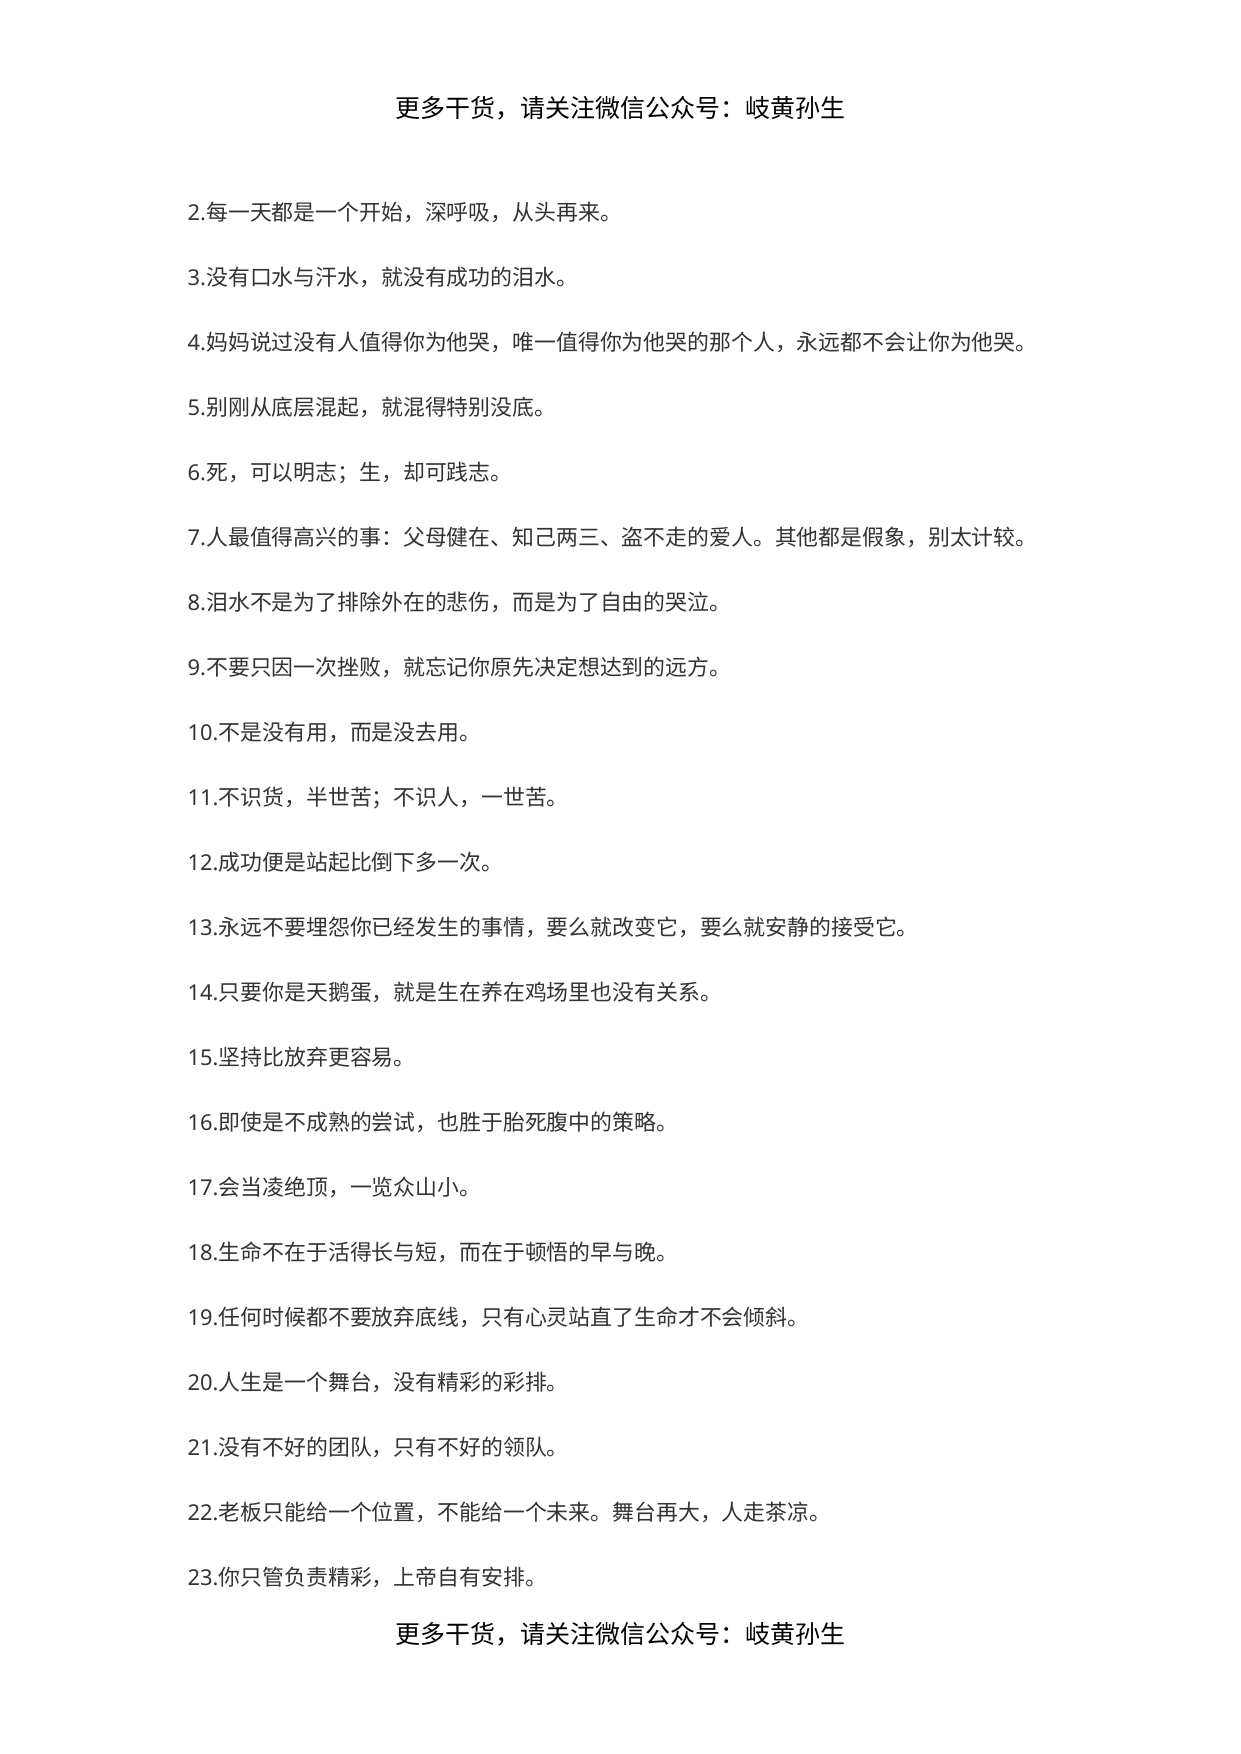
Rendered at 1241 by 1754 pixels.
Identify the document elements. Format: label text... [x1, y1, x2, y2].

text 7.人最值得高兴的事：父母健在、知己两三、盗不走的爱人。其他都是假象，别太计较。 [187, 519, 1053, 552]
text 11.不识货，半世苦；不识人，一世苦。 [187, 779, 1053, 812]
text 6.死，可以明志；生，却可践志。 [187, 454, 1053, 487]
text 20.人生是一个舞台，没有精彩的彩排。 [187, 1364, 1053, 1397]
text 19.任何时候都不要放弃底线，只有心灵站直了生命才不会倾斜。 [187, 1299, 1053, 1332]
text 14.只要你是天鹅蛋，就是生在养在鸡场里也没有关系。 [187, 974, 1053, 1007]
text 2.每一天都是一个开始，深呼吸，从头再来。 [187, 194, 1053, 227]
text 10.不是没有用，而是没去用。 [187, 714, 1053, 747]
text 22.老板只能给一个位置，不能给一个未来。舞台再大，人走茶凉。 [187, 1494, 1053, 1527]
text 16.即使是不成熟的尝试，也胜于胎死腹中的策略。 [187, 1104, 1053, 1137]
text 5.别刚从底层混起，就混得特别没底。 [187, 389, 1053, 422]
text 13.永远不要埋怨你已经发生的事情，要么就改变它，要么就安静的接受它。 [187, 909, 1053, 942]
text 8.泪水不是为了排除外在的悲伤，而是为了自由的哭泣。 [187, 584, 1053, 617]
text 9.不要只因一次挫败，就忘记你原先决定想达到的远方。 [187, 649, 1053, 682]
text 15.坚持比放弃更容易。 [187, 1039, 1053, 1072]
text 4.妈妈说过没有人值得你为他哭，唯一值得你为他哭的那个人，永远都不会让你为他哭。 [187, 324, 1053, 357]
text 21.没有不好的团队，只有不好的领队。 [187, 1429, 1053, 1462]
text 12.成功便是站起比倒下多一次。 [187, 844, 1053, 877]
text 23.你只管负责精彩，上帝自有安排。 [187, 1559, 1053, 1592]
text 18.生命不在于活得长与短，而在于顿悟的早与晚。 [187, 1234, 1053, 1267]
text 3.没有口水与汗水，就没有成功的泪水。 [187, 259, 1053, 292]
text 17.会当凌绝顶，一览众山小。 [187, 1169, 1053, 1202]
